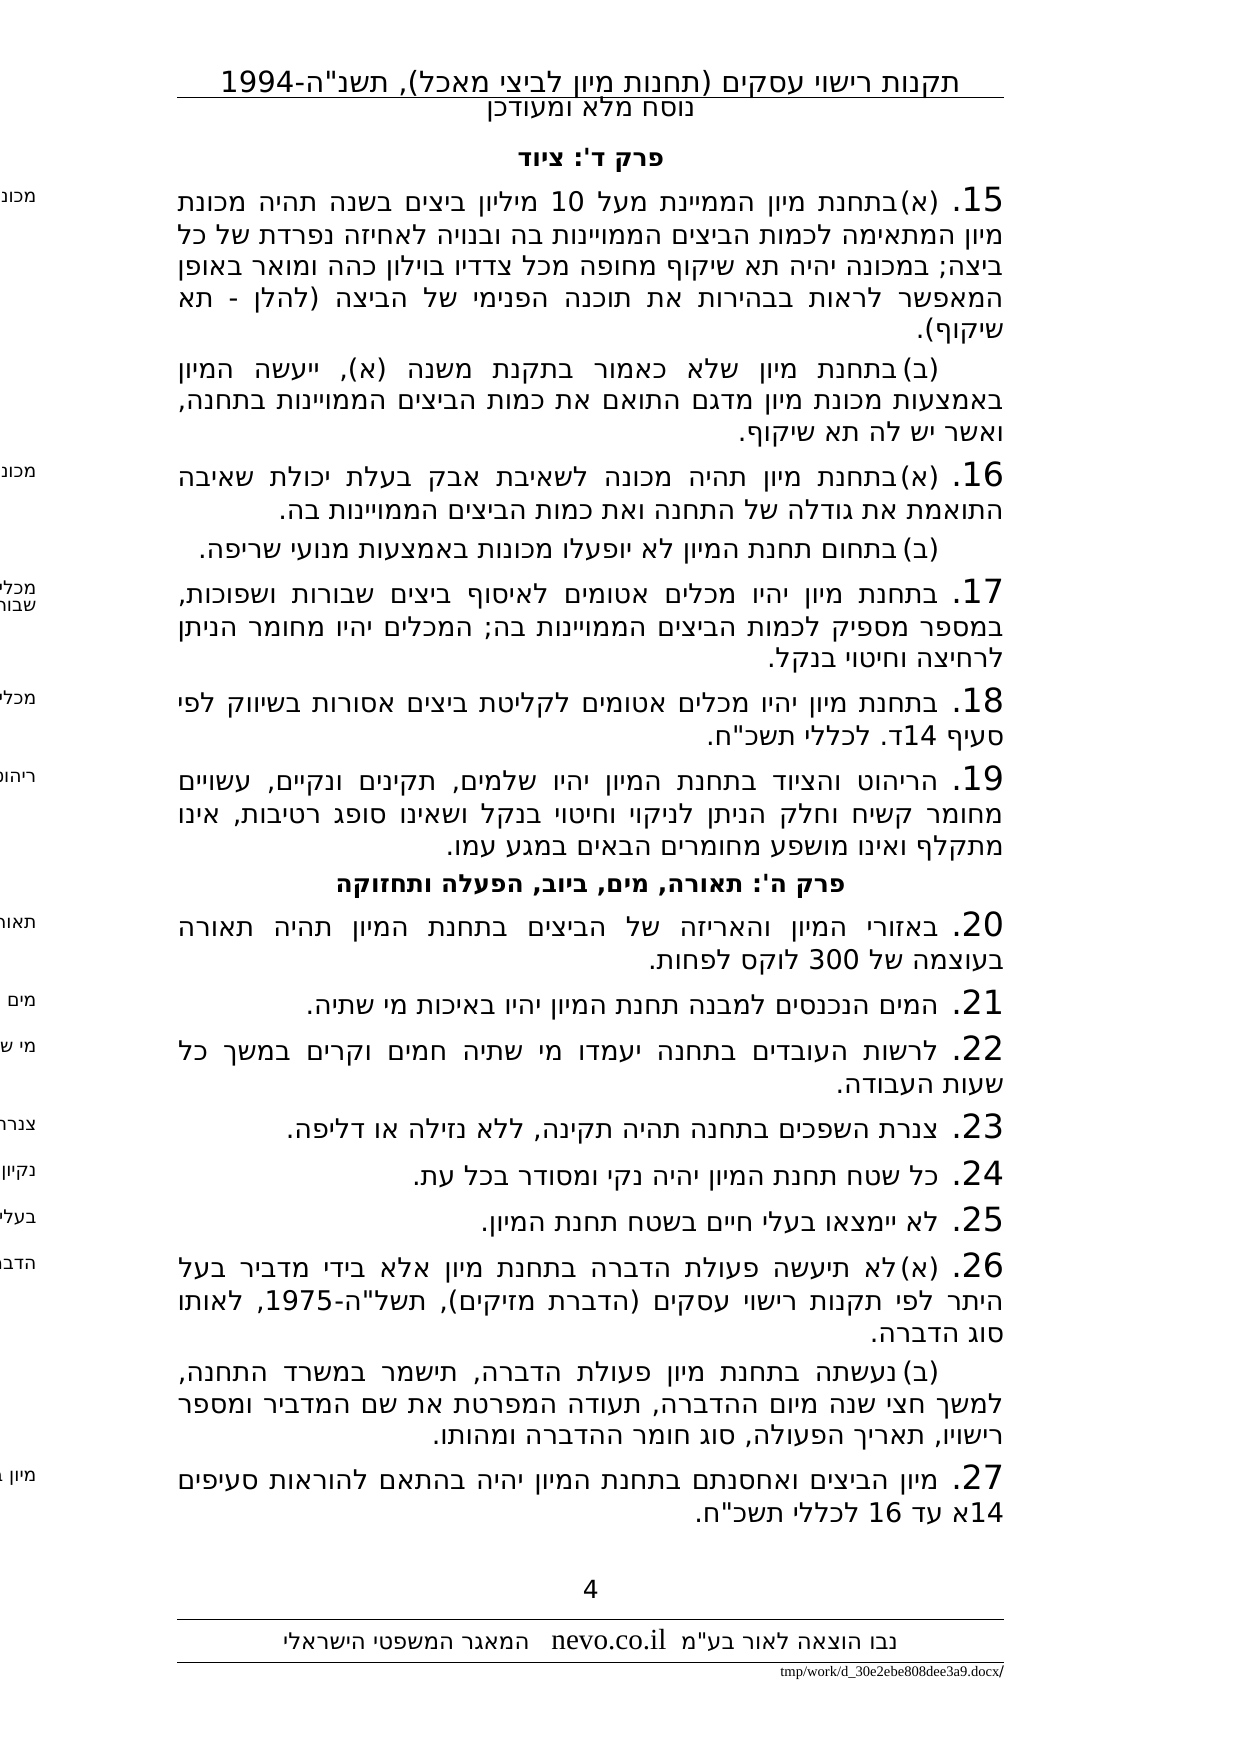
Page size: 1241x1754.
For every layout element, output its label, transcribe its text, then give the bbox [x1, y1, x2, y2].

text 24. כל שטח תחנת המיון יהיה נקי ומסודר בכל עת. [177, 1154, 1004, 1193]
text 20. באזורי המיון והאריזה של הביצים בתחנת המיון תהיה תאורה בעוצמה של 300 לוקס לפחות. [177, 906, 1004, 976]
text פרק ד': ציוד [177, 144, 1004, 173]
text (ב) בתחנת מיון שלא כאמור בתקנת משנה (א), ייעשה המיון באמצעות מכונת מיון מדגם התואם את כמות הביצים הממויינות בתחנה, ואשר יש לה תא שיקוף. [177, 353, 1004, 448]
text (ב) בתחום תחנת המיון לא יופעלו מכונות באמצעות מנועי שריפה. [177, 533, 1004, 564]
text פרק ה': תאורה, מים, ביוב, הפעלה ותחזוקה [177, 869, 1004, 898]
text 25. לא יימצאו בעלי חיים בשטח תחנת המיון. [177, 1201, 1004, 1239]
text 23. צנרת השפכים בתחנה תהיה תקינה, ללא נזילה או דליפה. [177, 1108, 1004, 1147]
text 27. מיון הביצים ואחסנתם בתחנת המיון יהיה בהתאם להוראות סעיפים 14א עד 16 לכללי תשכ"ח. [177, 1458, 1004, 1529]
text 21. המים הנכנסים למבנה תחנת המיון יהיו באיכות מי שתיה. [177, 983, 1004, 1022]
text 22. לרשות העובדים בתחנה יעמדו מי שתיה חמים וקרים במשך כל שעות העבודה. [177, 1030, 1004, 1100]
text (ב) נעשתה בתחנת מיון פעולת הדברה, תישמר במשרד התחנה, למשך חצי שנה מיום ההדברה, תעודה המפרטת את שם המדביר ומספר רישויו, תאריך הפעולה, סוג חומר ההדברה ומהותו. [177, 1356, 1004, 1451]
text 19. הריהוט והציוד בתחנת המיון יהיו שלמים, תקינים ונקיים, עשויים מחומר קשיח וחלק הניתן לניקוי וחיטוי בנקל ושאינו סופג רטיבות, אינו מתקלף ואינו מושפע מחומרים הבאים במגע עמו. [177, 759, 1004, 861]
text 26. (א) לא תיעשה פעולת הדברה בתחנת מיון אלא בידי מדביר בעל היתר לפי תקנות רישוי עסקים (הדברת מזיקים), תשל"ה-1975, לאותו סוג הדברה. [177, 1247, 1004, 1349]
text 17. בתחנת מיון יהיו מכלים אטומים לאיסוף ביצים שבורות ושפוכות, במספר מספיק לכמות הביצים הממויינות בה; המכלים יהיו מחומר הניתן לרחיצה וחיטוי בנקל. [177, 572, 1004, 674]
text 15. (א) בתחנת מיון הממיינת מעל 10 מיליון ביצים בשנה תהיה מכונת מיון המתאימה לכמות הביצים הממויינות בה ובנויה לאחיזה נפרדת של כל ביצה; במכונה יהיה תא שיקוף מחופה מכל צדדיו בוילון כהה ומואר באופן המאפשר לראות בבהירות את תוכנה הפנימי של הביצה (להלן - תא שיקוף). [177, 180, 1004, 345]
text 16. (א) בתחנת מיון תהיה מכונה לשאיבת אבק בעלת יכולת שאיבה התואמת את גודלה של התחנה ואת כמות הביצים הממויינות בה. [177, 455, 1004, 526]
text 18. בתחנת מיון יהיו מכלים אטומים לקליטת ביצים אסורות בשיווק לפי סעיף 14ד. לכללי תשכ"ח. [177, 682, 1004, 752]
